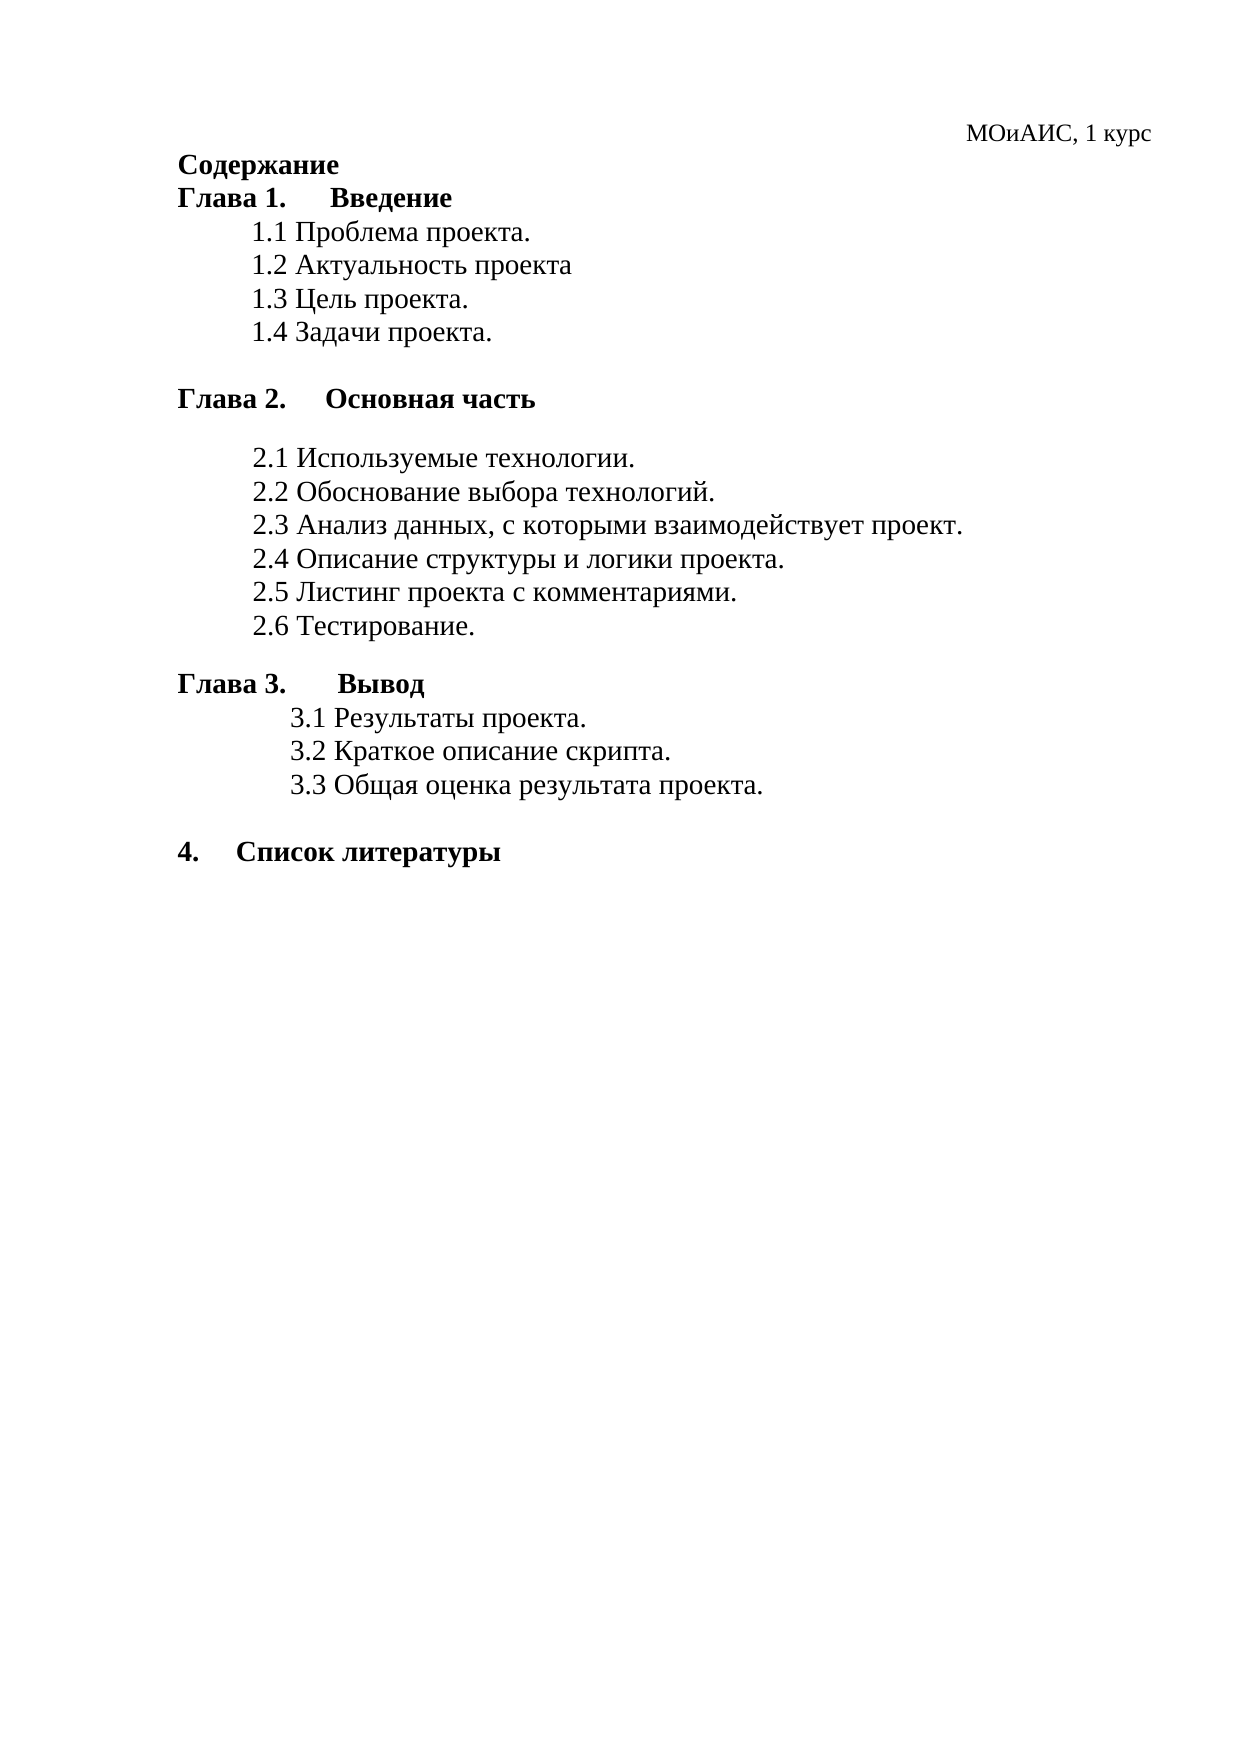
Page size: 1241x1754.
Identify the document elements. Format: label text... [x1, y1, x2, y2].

text 3.1 Результаты проекта. [215, 700, 1152, 733]
text 2.5 Листинг проекта с комментариями. [252, 574, 1152, 608]
text Содержание [177, 147, 1152, 180]
text 3.2 Краткое описание скрипта. [215, 733, 1152, 767]
text 1.4 Задачи проекта. [177, 314, 1152, 348]
text 1.2 Актуальность проекта [177, 247, 1152, 281]
text 2.1 Используемые технологии. [252, 440, 1152, 474]
text Глава 2. Основная часть [177, 382, 1152, 415]
text 1.3 Цель проекта. [215, 281, 1152, 314]
text МОиАИС, 1 курс [177, 118, 1152, 147]
text 2.4 Описание структуры и логики проекта. [252, 541, 1152, 574]
text 3.3 Общая оценка результата проекта. [215, 767, 1152, 801]
text Глава 1. Введение [177, 180, 1152, 214]
text 4. Список литературы [177, 834, 1152, 868]
text 2.6 Тестирование. [252, 608, 1152, 641]
text 1.1 Проблема проекта. [177, 214, 1152, 247]
text 2.2 Обоснование выбора технологий. [252, 474, 1152, 507]
text Глава 3. Вывод [177, 666, 1152, 700]
text 2.3 Анализ данных, с которыми взаимодействует проект. [252, 507, 1152, 541]
